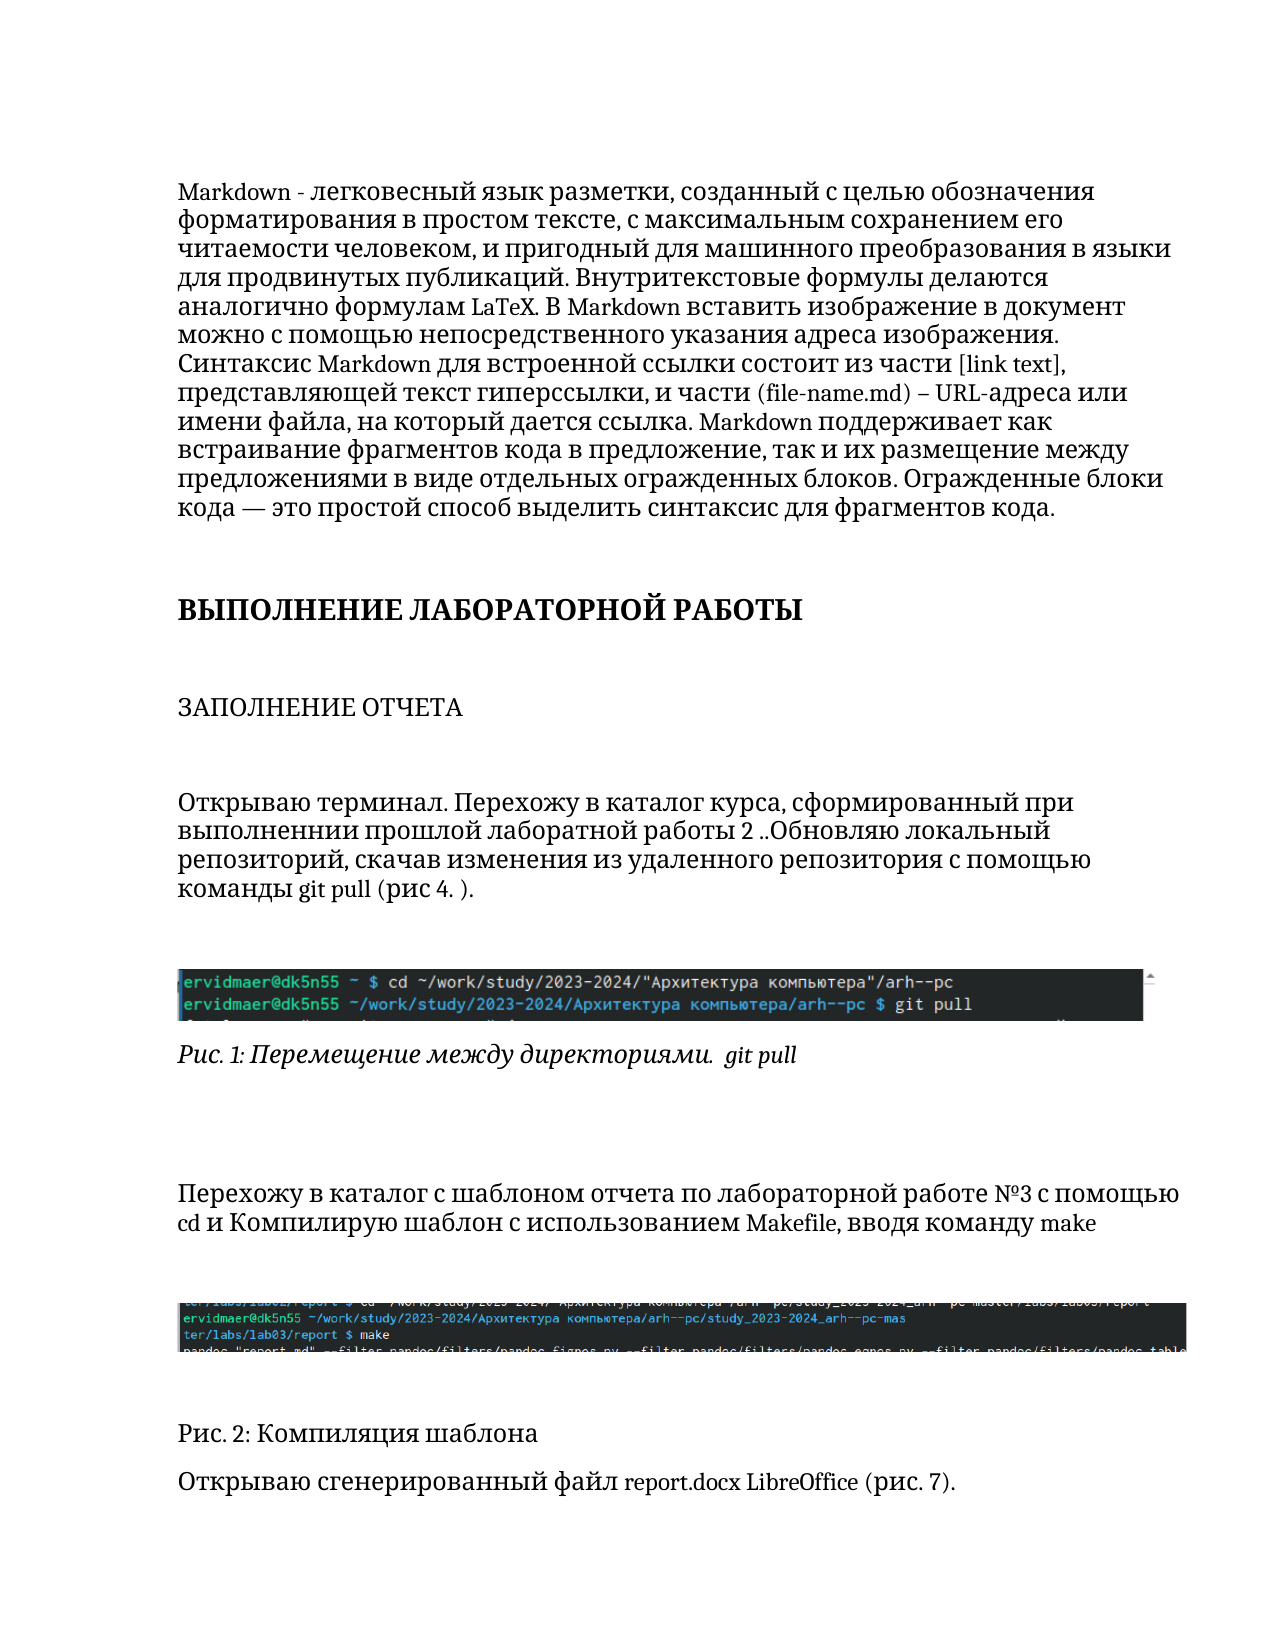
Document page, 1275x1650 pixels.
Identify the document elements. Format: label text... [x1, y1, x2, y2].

text ЗАПОЛНЕНИЕ ОТЧЕТА [177, 693, 1186, 722]
text ВЫПОЛНЕНИЕ ЛАБОРАТОРНОЙ РАБОТЫ [177, 594, 1186, 627]
picture [177, 969, 1156, 1021]
text Перехожу в каталог с шаблоном отчета по лабораторной работе №3 с помощью cd и Компилирую шаблон с использованием Makefile, вводя команду make [177, 1180, 1186, 1237]
text Открываю сгенерированный файл report.docx LibreOffice (рис. 7). [177, 1468, 1186, 1497]
picture [177, 1303, 1187, 1352]
text Открываю терминал. Перехожу в каталог курса, сформированный при выполненнии прошлой лаборатной работы 2 ..Обновляю локальный репозиторий, скачав изменения из удаленного репозитория с помощью команды git pull (рис 4. ). [177, 788, 1186, 903]
text Рис. 1: Перемещение между директориями. git pull [177, 1041, 1186, 1070]
text Рис. 2: Компиляция шаблона [177, 1420, 1186, 1449]
text Markdown - легковесный язык разметки, созданный с целью обозначения форматирования в простом тексте, с максимальным сохранением его читаемости человеком, и пригодный для машинного преобразования в языки для продвинутых публикаций. Внутритекстовые формулы делаются аналогично формулам LaTeX. В Markdown вставить изображение в документ можно с помощью непосредственного указания адреса изображения. Синтаксис Markdown для встроенной ссылки состоит из части [link text], представляющей текст гиперссылки, и части (file-name.md) – URL-адреса или имени файла, на который дается ссылка. Markdown поддерживает как встраивание фрагментов кода в предложение, так и их размещение между предложениями в виде отдельных огражденных блоков. Огражденные блоки кода — это простой способ выделить синтаксис для фрагментов кода. [177, 178, 1186, 523]
